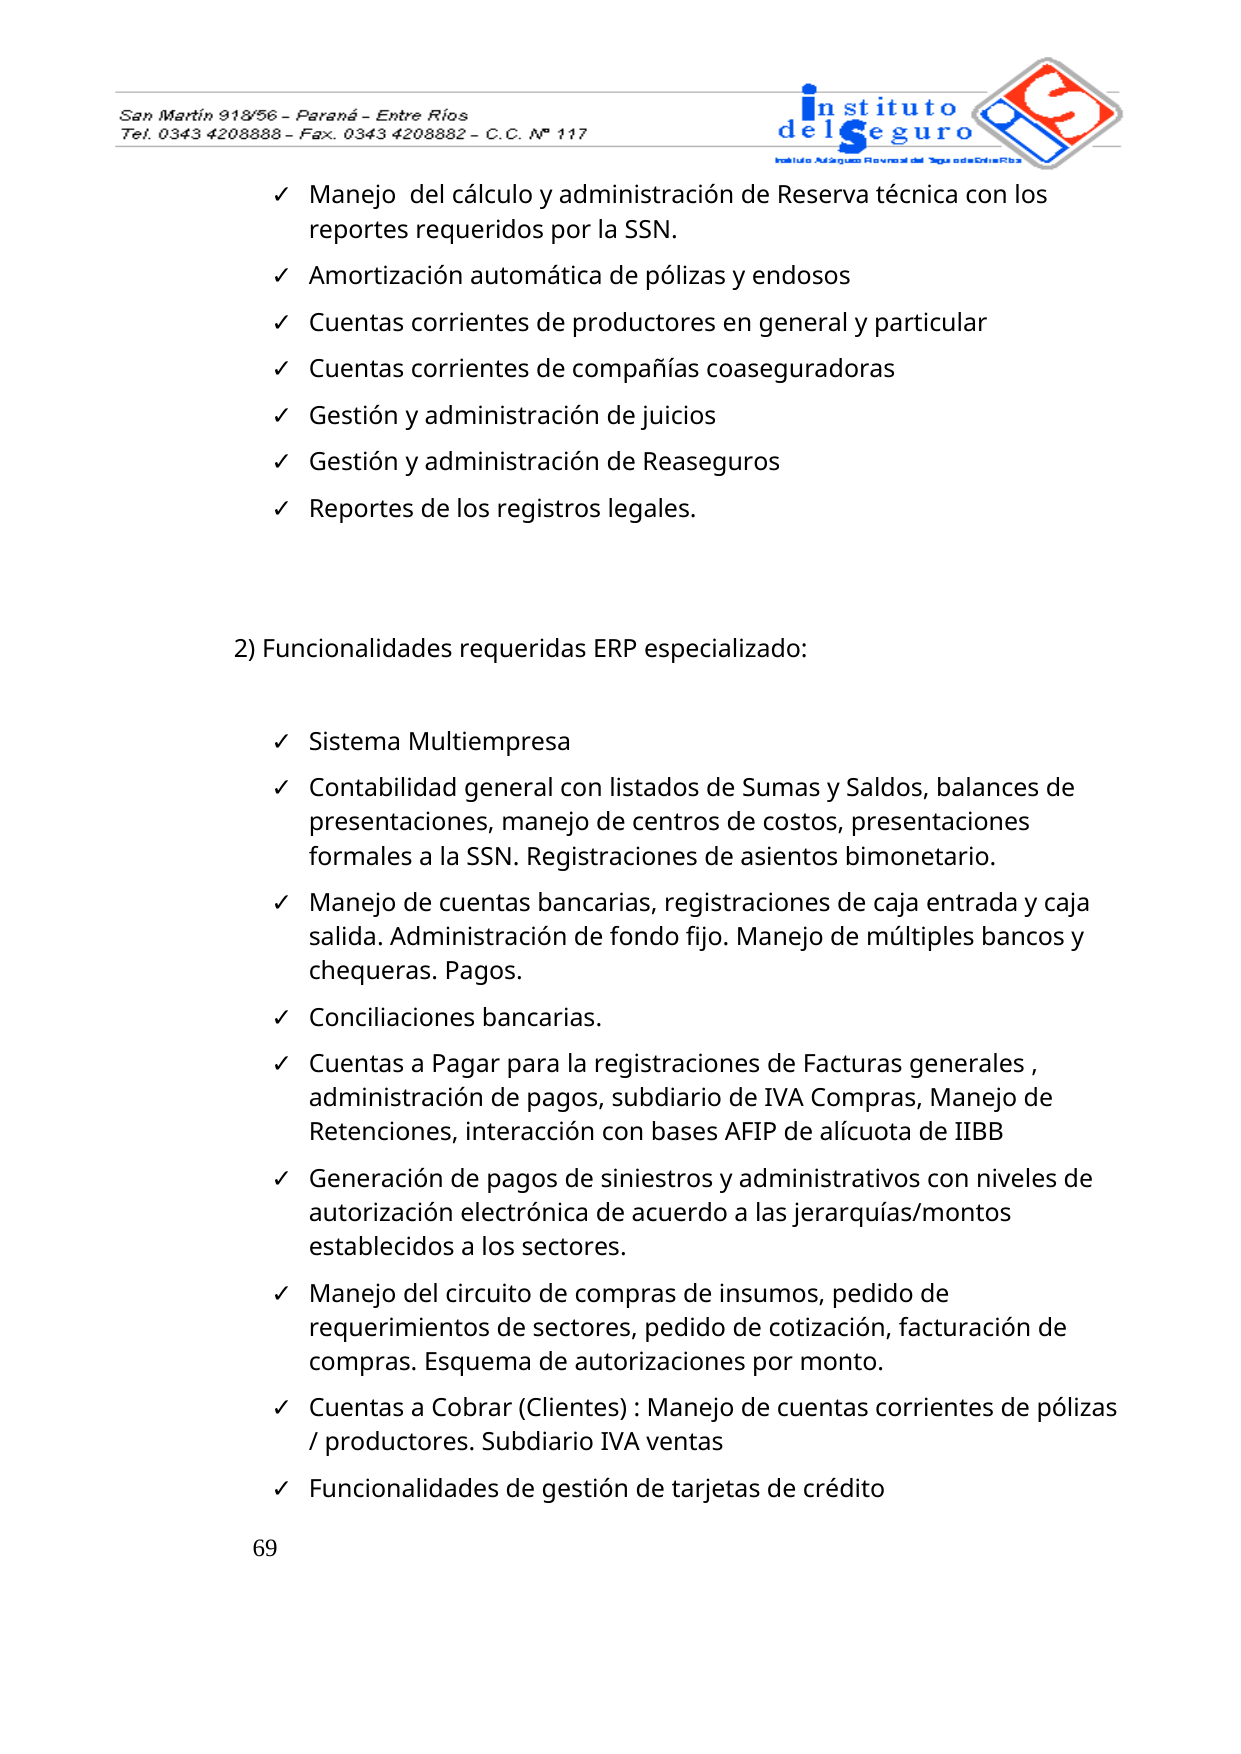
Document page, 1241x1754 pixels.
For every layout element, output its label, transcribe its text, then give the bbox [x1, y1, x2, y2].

list Cuentas a Pagar para la registraciones de Facturas generales , administración de pagos, subdiario de IVA Compras, Manejo de Retenciones, interacción con bases AFIP de alícuota de IIBB [271, 1046, 1122, 1148]
list Amortización automática de pólizas y endosos [271, 258, 1122, 292]
list Manejo del cálculo y administración de Reserva técnica con los reportes requeridos por la SSN. [271, 177, 1122, 245]
picture [115, 57, 1140, 175]
list Gestión y administración de juicios [271, 397, 1122, 432]
list Cuentas corrientes de productores en general y particular [271, 304, 1122, 338]
list Contabilidad general con listados de Sumas y Saldos, balances de presentaciones, manejo de centros de costos, presentaciones formales a la SSN. Registraciones de asientos bimonetario. [271, 770, 1122, 872]
list Gestión y administración de Reaseguros [271, 444, 1122, 478]
list Sistema Multiempresa [271, 723, 1122, 757]
list Cuentas corrientes de compañías coaseguradoras [271, 351, 1122, 385]
list Generación de pagos de siniestros y administrativos con niveles de autorización electrónica de acuerdo a las jerarquías/montos establecidos a los sectores. [271, 1161, 1122, 1263]
list Cuentas a Cobrar (Clientes) : Manejo de cuentas corrientes de pólizas / productores. Subdiario IVA ventas [271, 1390, 1122, 1458]
list Manejo del circuito de compras de insumos, pedido de requerimientos de sectores, pedido de cotización, facturación de compras. Esquema de autorizaciones por monto. [271, 1275, 1122, 1377]
list Funcionalidades de gestión de tarjetas de crédito [271, 1471, 1122, 1505]
list Reportes de los registros legales. [271, 491, 1122, 525]
text 2) Funcionalidades requeridas ERP especializado: [233, 630, 1122, 664]
list Conciliaciones bancarias. [271, 999, 1122, 1033]
list Manejo de cuentas bancarias, registraciones de caja entrada y caja salida. Administración de fondo fijo. Manejo de múltiples bancos y chequeras. Pagos. [271, 885, 1122, 987]
